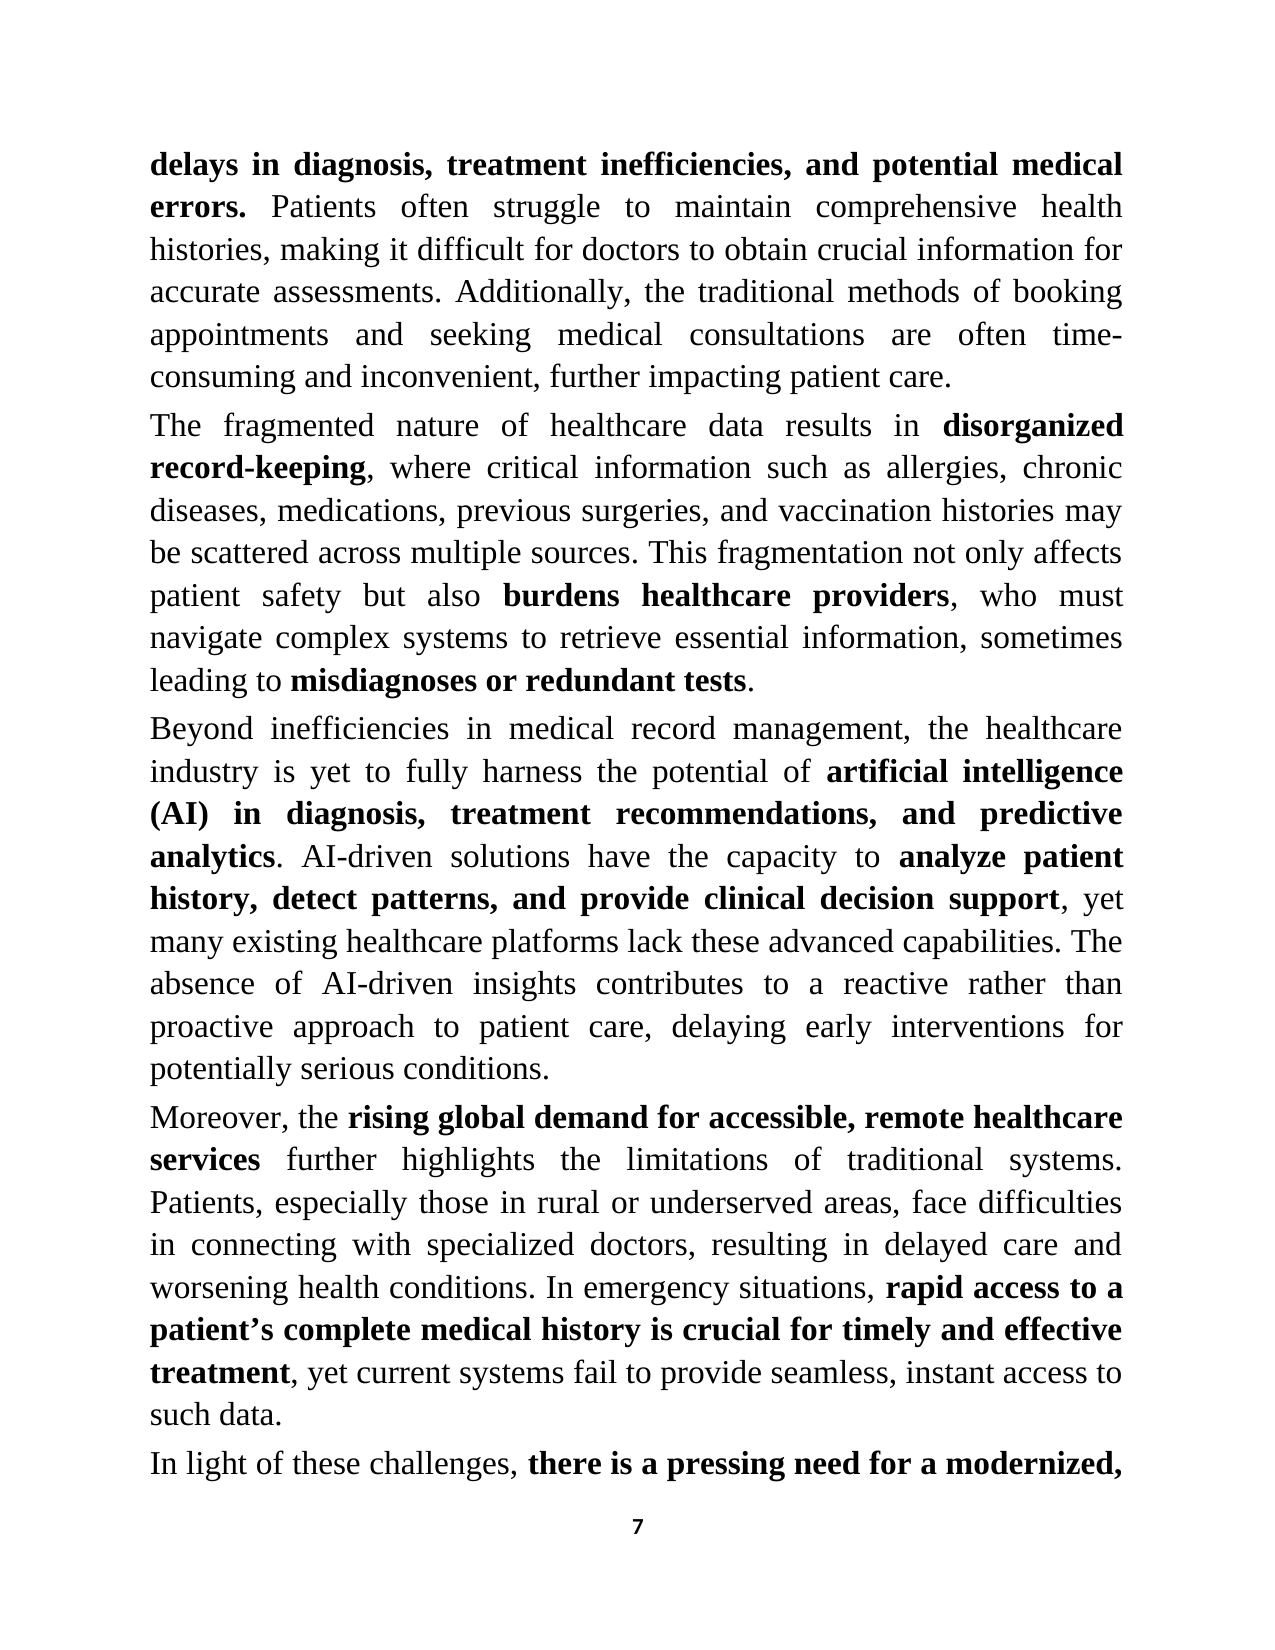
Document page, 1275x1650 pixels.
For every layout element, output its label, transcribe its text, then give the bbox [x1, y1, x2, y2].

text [149, 144, 1124, 394]
text Beyond inefficiencies in medical record management, the healthcare industry is yet to fully harness the potential of artificial intelligence (AI) in diagnosis, treatment recommendations, and predictive analytics. AI-driven solutions have the capacity to analyze patient history, detect patterns, and provide clinical decision support, yet many existing healthcare platforms lack these advanced capabilities. The absence of AI-driven insights contributes to a reactive rather than proactive approach to patient care, delaying early interventions for potentially serious conditions. [149, 708, 1124, 1087]
text Moreover, the rising global demand for accessible, remote healthcare services further highlights the limitations of traditional systems. Patients, especially those in rural or underserved areas, face difficulties in connecting with specialized doctors, resulting in delayed care and worsening health conditions. In emergency situations, rapid access to a patient’s complete medical history is crucial for timely and effective treatment, yet current systems fail to provide seamless, instant access to such data. [149, 1097, 1124, 1433]
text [149, 1443, 1124, 1482]
text The fragmented nature of healthcare data results in disorganized record-keeping, where critical information such as allergies, chronic diseases, medications, previous surgeries, and vaccination histories may be scattered across multiple sources. This fragmentation not only affects patient safety but also burdens healthcare providers, who must navigate complex systems to retrieve essential information, sometimes leading to misdiagnoses or redundant tests. [149, 405, 1124, 698]
